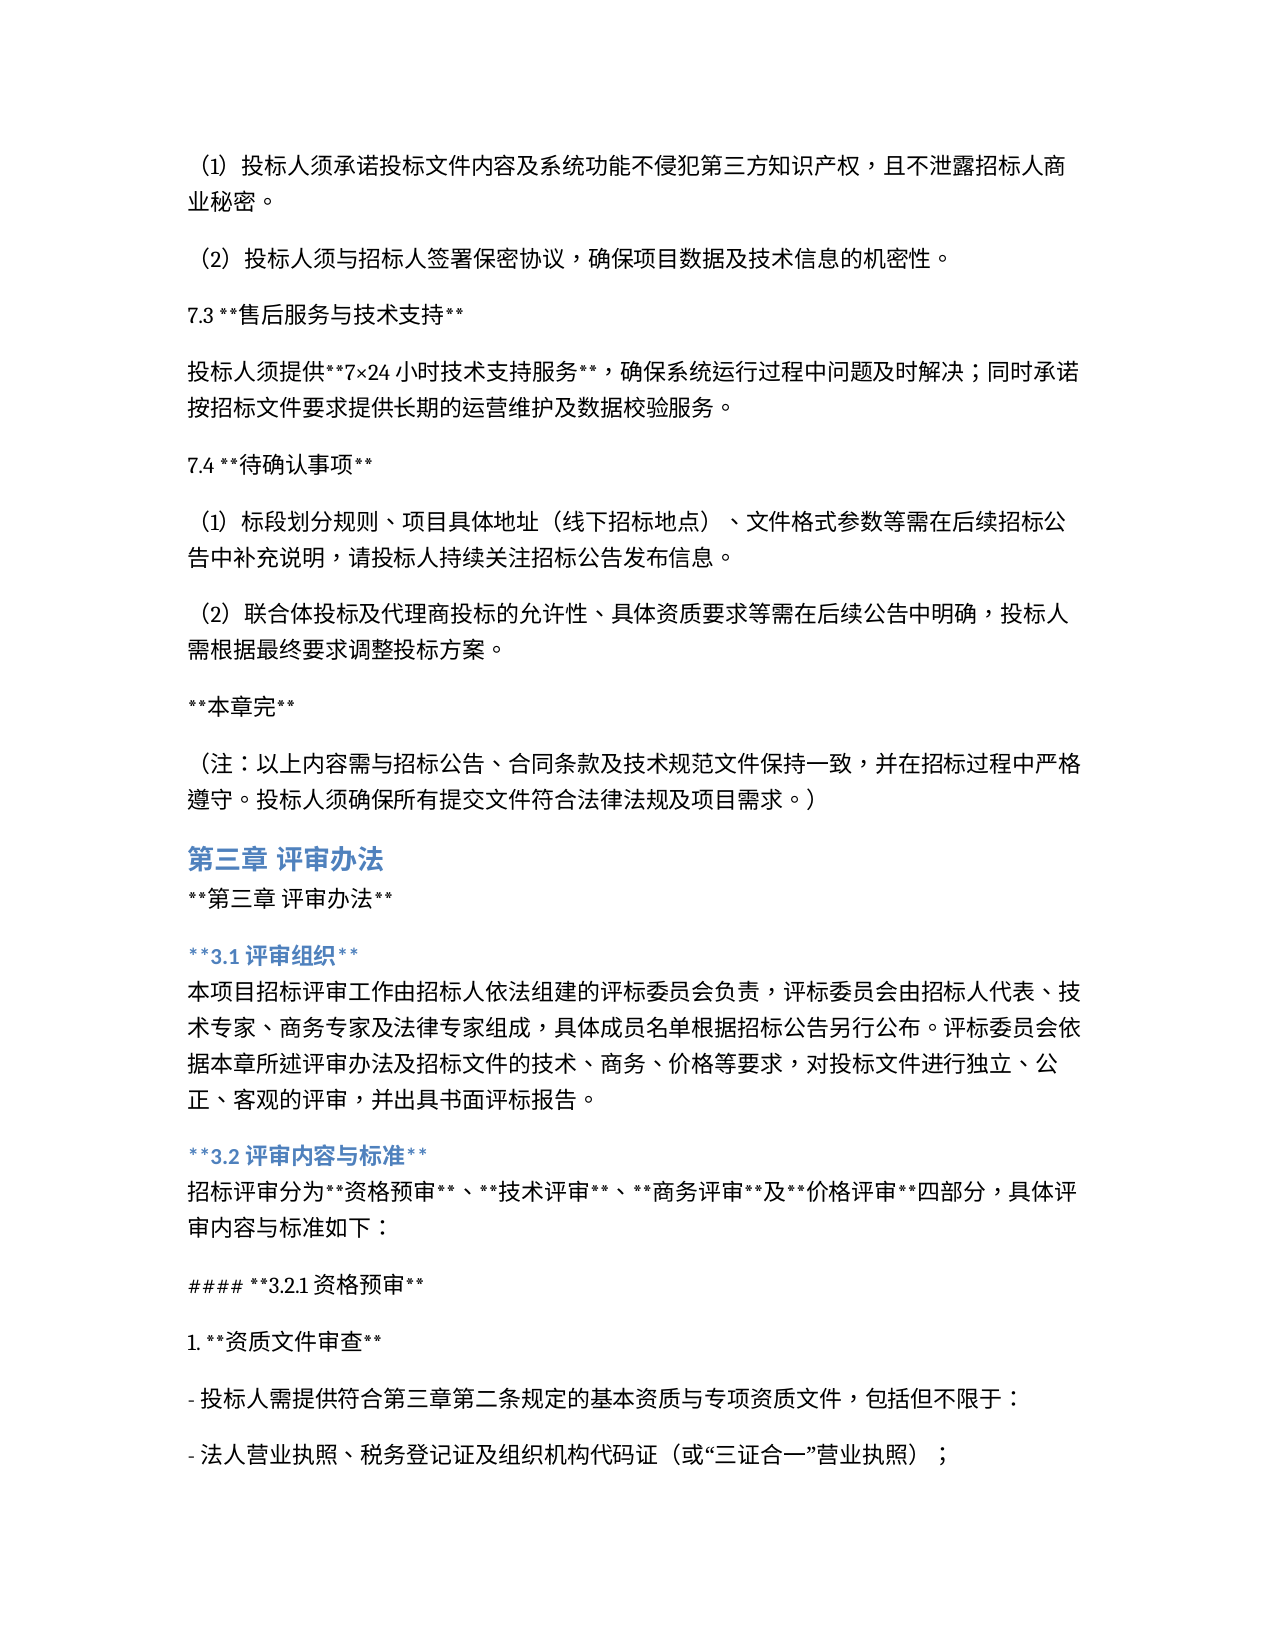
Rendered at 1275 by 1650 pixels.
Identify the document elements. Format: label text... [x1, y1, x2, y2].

text 1. **资质文件审查** [187, 1326, 1087, 1357]
text #### **3.2.1 资格预审** [187, 1269, 1087, 1300]
text 本项目招标评审工作由招标人依法组建的评标委员会负责，评标委员会由招标人代表、技术专家、商务专家及法律专家组成，具体成员名单根据招标公告另行公布。评标委员会依据本章所述评审办法及招标文件的技术、商务、价格等要求，对投标文件进行独立、公正、客观的评审，并出具书面评标报告。 [187, 976, 1087, 1115]
text （2）联合体投标及代理商投标的允许性、具体资质要求等需在后续公告中明确，投标人需根据最终要求调整投标方案。 [187, 598, 1087, 666]
text （1）投标人须承诺投标文件内容及系统功能不侵犯第三方知识产权，且不泄露招标人商业秘密。 [187, 150, 1087, 217]
text **本章完** [187, 691, 1087, 722]
subtitle **3.2 评审内容与标准** [187, 1140, 1087, 1172]
subtitle **3.1 评审组织** [187, 940, 1087, 971]
subtitle 第三章 评审办法 [187, 841, 1087, 877]
text 投标人须提供**7×24小时技术支持服务**，确保系统运行过程中问题及时解决；同时承诺按招标文件要求提供长期的运营维护及数据校验服务。 [187, 356, 1087, 423]
text （注：以上内容需与招标公告、合同条款及技术规范文件保持一致，并在招标过程中严格遵守。投标人须确保所有提交文件符合法律法规及项目需求。） [187, 748, 1087, 815]
text **第三章 评审办法** [187, 883, 1087, 914]
text （1）标段划分规则、项目具体地址（线下招标地点）、文件格式参数等需在后续招标公告中补充说明，请投标人持续关注招标公告发布信息。 [187, 506, 1087, 573]
text - 投标人需提供符合第三章第二条规定的基本资质与专项资质文件，包括但不限于： [187, 1382, 1087, 1414]
text （2）投标人须与招标人签署保密协议，确保项目数据及技术信息的机密性。 [187, 243, 1087, 274]
text - 法人营业执照、税务登记证及组织机构代码证（或“三证合一”营业执照）； [187, 1439, 1087, 1471]
text 招标评审分为**资格预审**、**技术评审**、**商务评审**及**价格评审**四部分，具体评审内容与标准如下： [187, 1176, 1087, 1243]
text 7.3 **售后服务与技术支持** [187, 299, 1087, 331]
text 7.4 **待确认事项** [187, 449, 1087, 480]
